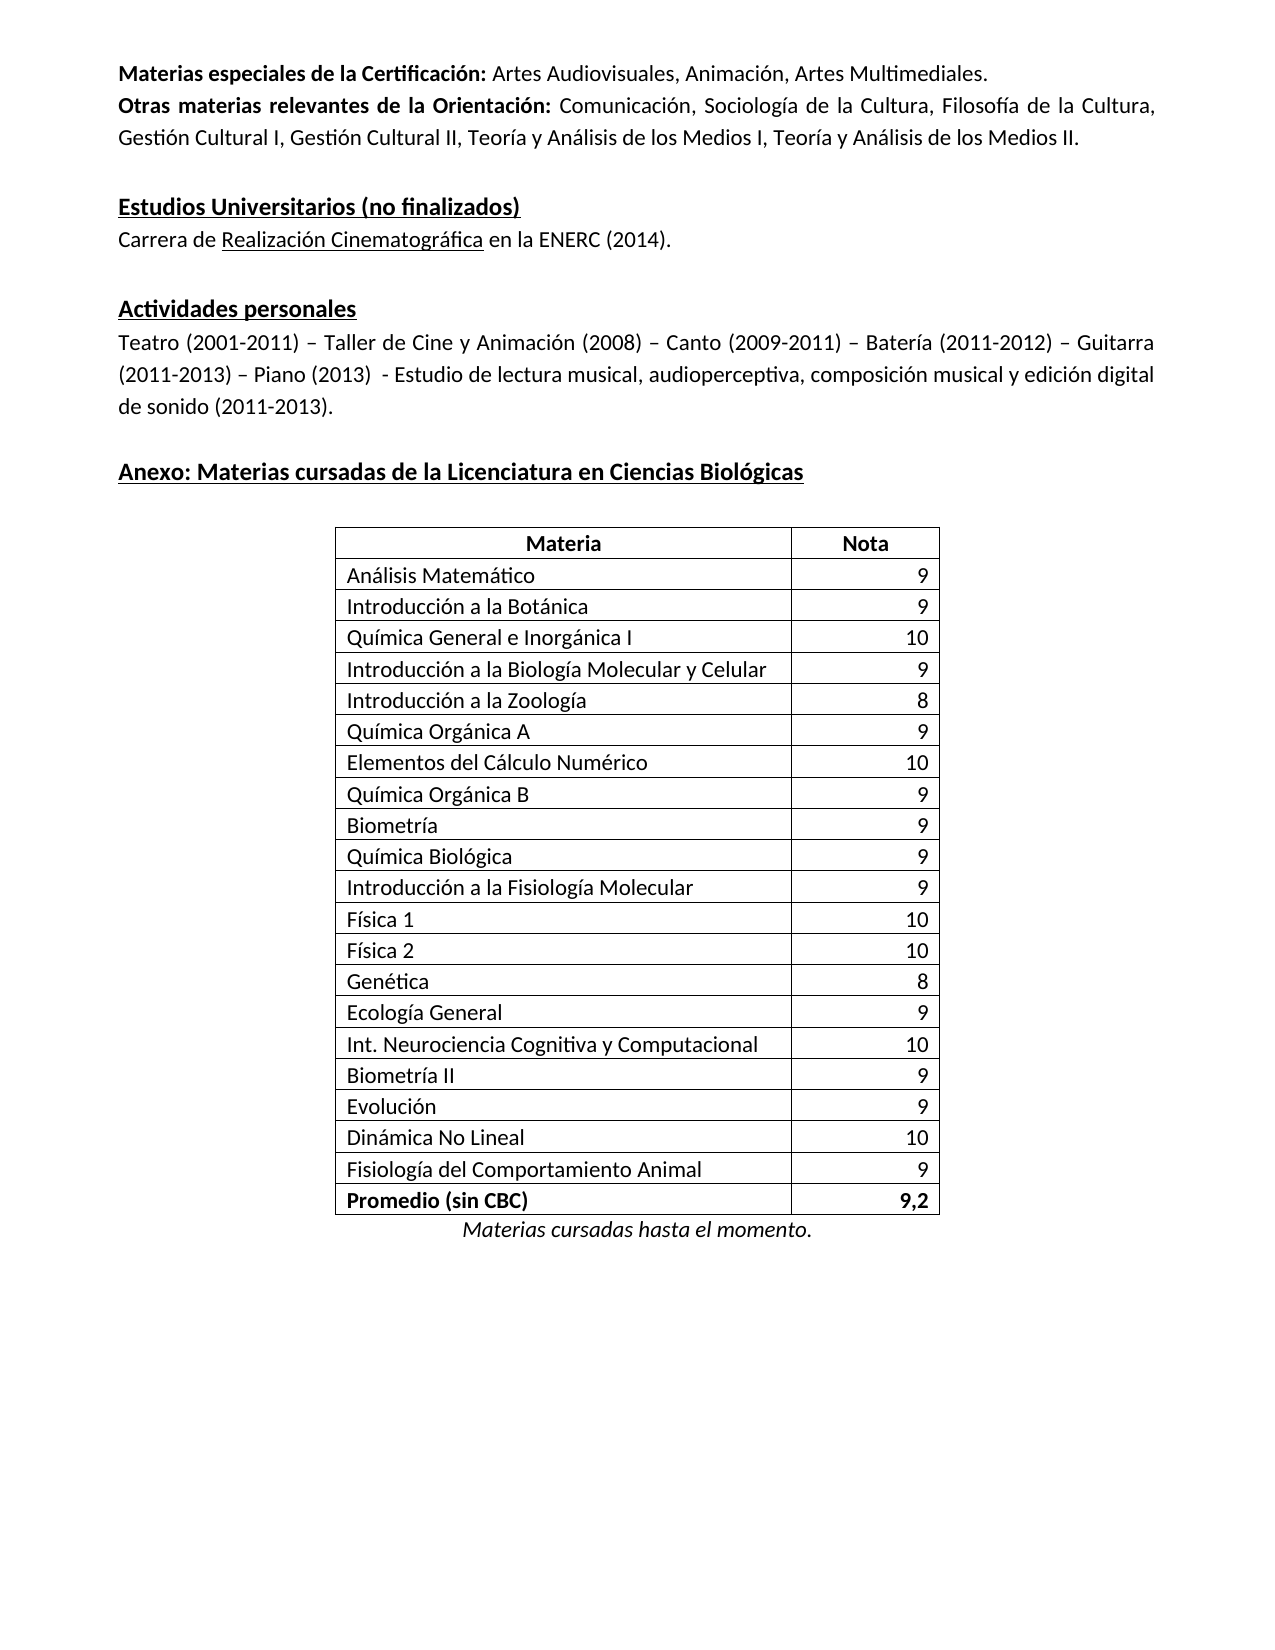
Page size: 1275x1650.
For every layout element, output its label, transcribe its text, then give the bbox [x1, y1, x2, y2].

table_cell 9 [792, 778, 939, 808]
table_cell Química General e Inorgánica I [336, 621, 791, 652]
table_cell 10 [792, 903, 939, 933]
table_cell 9 [792, 1090, 939, 1120]
table_cell Int. Neurociencia Cognitiva y Computacional [336, 1028, 791, 1058]
table_cell Biometría II [336, 1059, 791, 1089]
table_cell Elementos del Cálculo Numérico [336, 746, 791, 777]
table_cell 9 [792, 809, 939, 839]
table_cell Fisiología del Comportamiento Animal [336, 1153, 791, 1183]
table_cell Física 2 [336, 934, 791, 964]
table_cell 9 [792, 559, 939, 589]
text Actividades personales [118, 293, 1157, 323]
table_cell Análisis Matemático [336, 559, 791, 589]
table_cell 8 [792, 965, 939, 995]
table_header Materia [336, 528, 791, 558]
table_cell 10 [792, 621, 939, 652]
table_cell Introducción a la Botánica [336, 590, 791, 620]
text Teatro (2001-2011) – Taller de Cine y Animación (2008) – Canto (2009-2011) – Batería (2011-2012) – Guitarra (2011-2013) – Piano (2013) - Estudio de lectura musical, audioperceptiva, composición musical y edición digital de sonido (2011-2013). [118, 328, 1157, 420]
table_cell 9 [792, 996, 939, 1027]
table_cell Física 1 [336, 903, 791, 933]
table_cell Introducción a la Biología Molecular y Celular [336, 653, 791, 683]
table_cell 9 [792, 840, 939, 870]
table_cell 9 [792, 715, 939, 745]
table_cell Introducción a la Fisiología Molecular [336, 871, 791, 902]
table_cell 9 [792, 871, 939, 902]
table_cell Genética [336, 965, 791, 995]
table_cell Evolución [336, 1090, 791, 1120]
text Anexo: Materias cursadas de la Licenciatura en Ciencias Biológicas [118, 457, 1157, 487]
text Materias especiales de la Certificación: Artes Audiovisuales, Animación, Artes Multimediales. [118, 59, 1157, 87]
table_header Nota [792, 528, 939, 558]
table_cell Promedio (sin CBC) [336, 1184, 791, 1214]
table_cell Química Orgánica B [336, 778, 791, 808]
table_cell 10 [792, 1121, 939, 1152]
table_cell 9,2 [792, 1184, 939, 1214]
table_cell Biometría [336, 809, 791, 839]
table_cell 9 [792, 1153, 939, 1183]
table_cell Ecología General [336, 996, 791, 1027]
table_cell 8 [792, 684, 939, 714]
table_cell 9 [792, 653, 939, 683]
text Carrera de Realización Cinematográfica en la ENERC (2014). [118, 226, 1157, 254]
table_cell 10 [792, 1028, 939, 1058]
text Materias cursadas hasta el momento. [118, 1215, 1157, 1243]
table_cell 10 [792, 746, 939, 777]
table_cell Introducción a la Zoología [336, 684, 791, 714]
table_cell Dinámica No Lineal [336, 1121, 791, 1152]
table_cell 9 [792, 1059, 939, 1089]
table_cell 10 [792, 934, 939, 964]
table_cell 9 [792, 590, 939, 620]
table_cell Química Biológica [336, 840, 791, 870]
table_cell Química Orgánica A [336, 715, 791, 745]
text Estudios Universitarios (no finalizados) [118, 191, 1157, 221]
